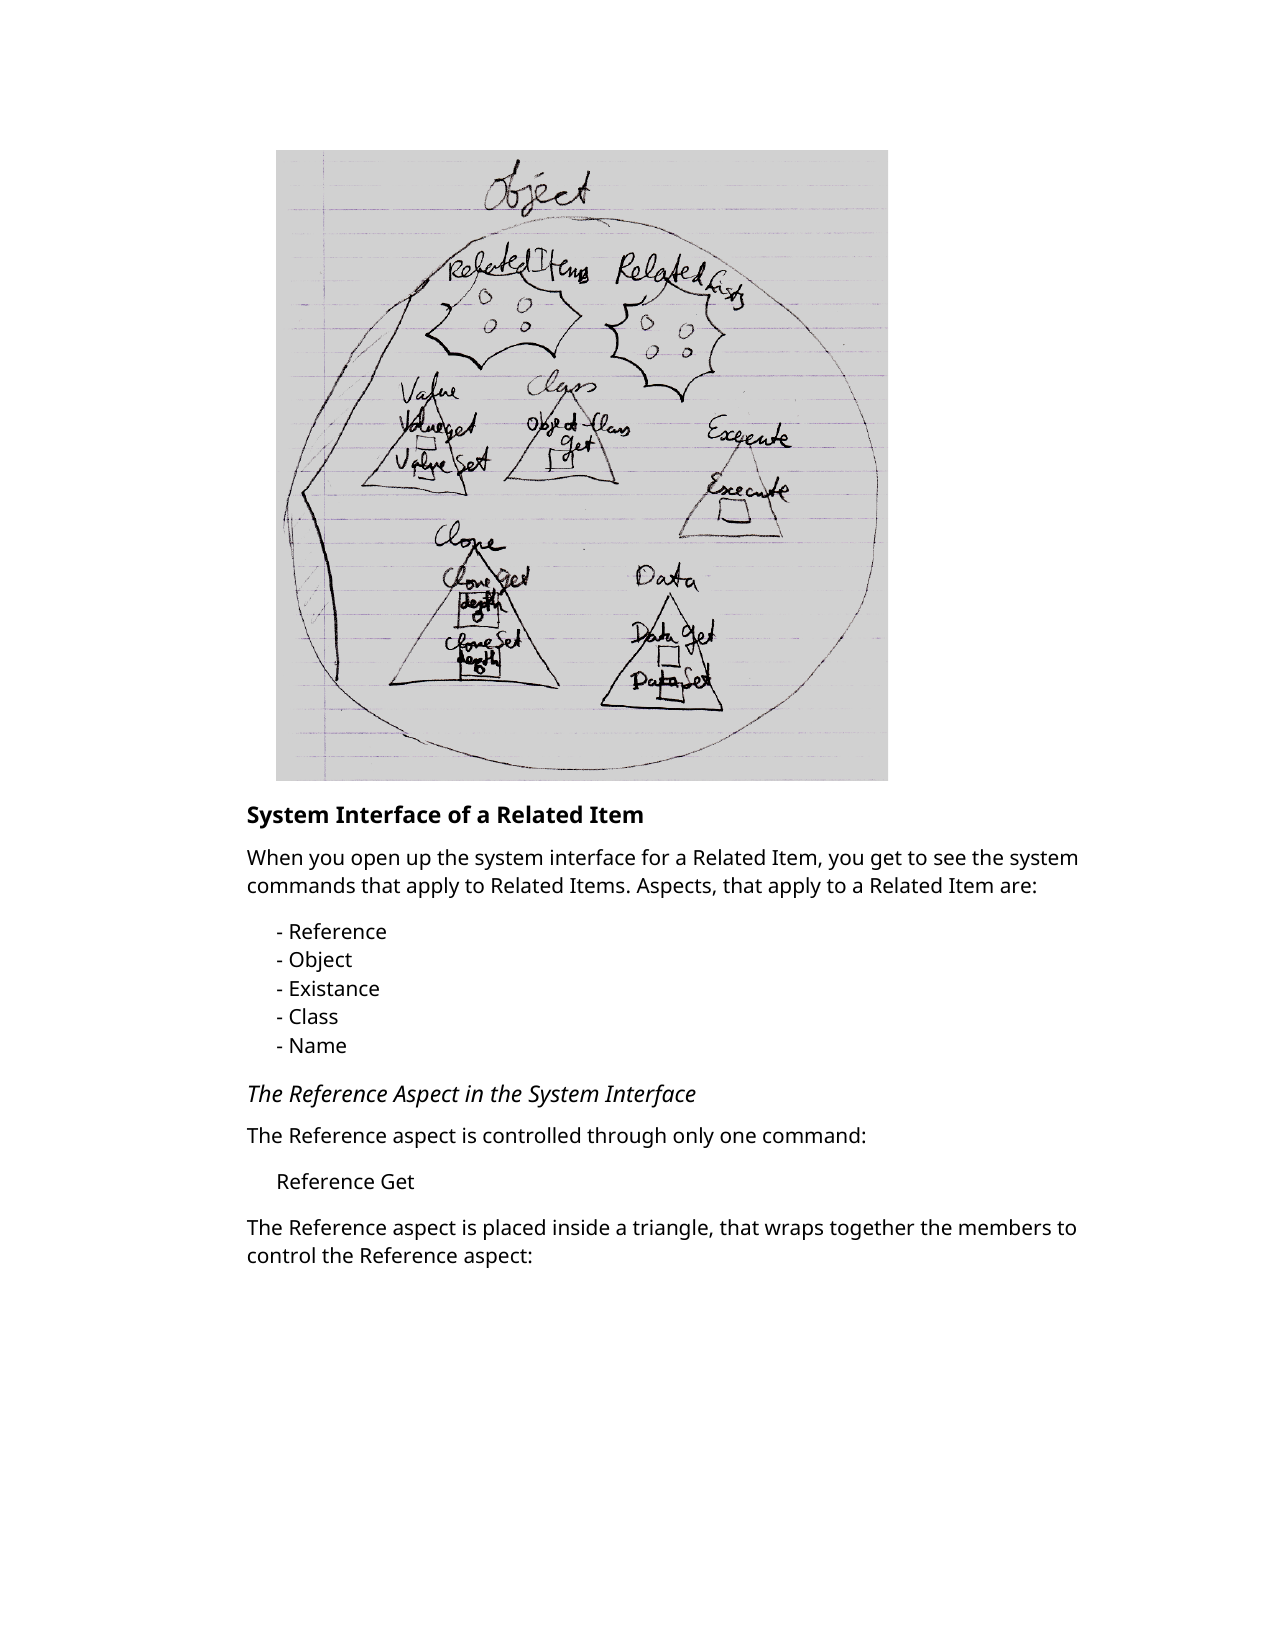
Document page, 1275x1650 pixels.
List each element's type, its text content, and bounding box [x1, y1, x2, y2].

text Reference Get [276, 1167, 1087, 1196]
text - Object [276, 945, 1087, 974]
text - Class [276, 1002, 1087, 1031]
text The Reference aspect is controlled through only one command: [247, 1122, 1087, 1150]
picture [276, 150, 889, 781]
text When you open up the system interface for a Related Item, you get to see the system commands that apply to Related Items. Aspects, that apply to a Related Item are: [247, 843, 1087, 900]
text - Existance [276, 974, 1087, 1002]
subtitle The Reference Aspect in the System Interface [247, 1078, 1087, 1109]
text - Name [276, 1031, 1087, 1059]
text The Reference aspect is placed inside a triangle, that wraps together the members to control the Reference aspect: [247, 1213, 1087, 1269]
subtitle System Interface of a Related Item [247, 799, 1087, 831]
text - Reference [276, 917, 1087, 945]
